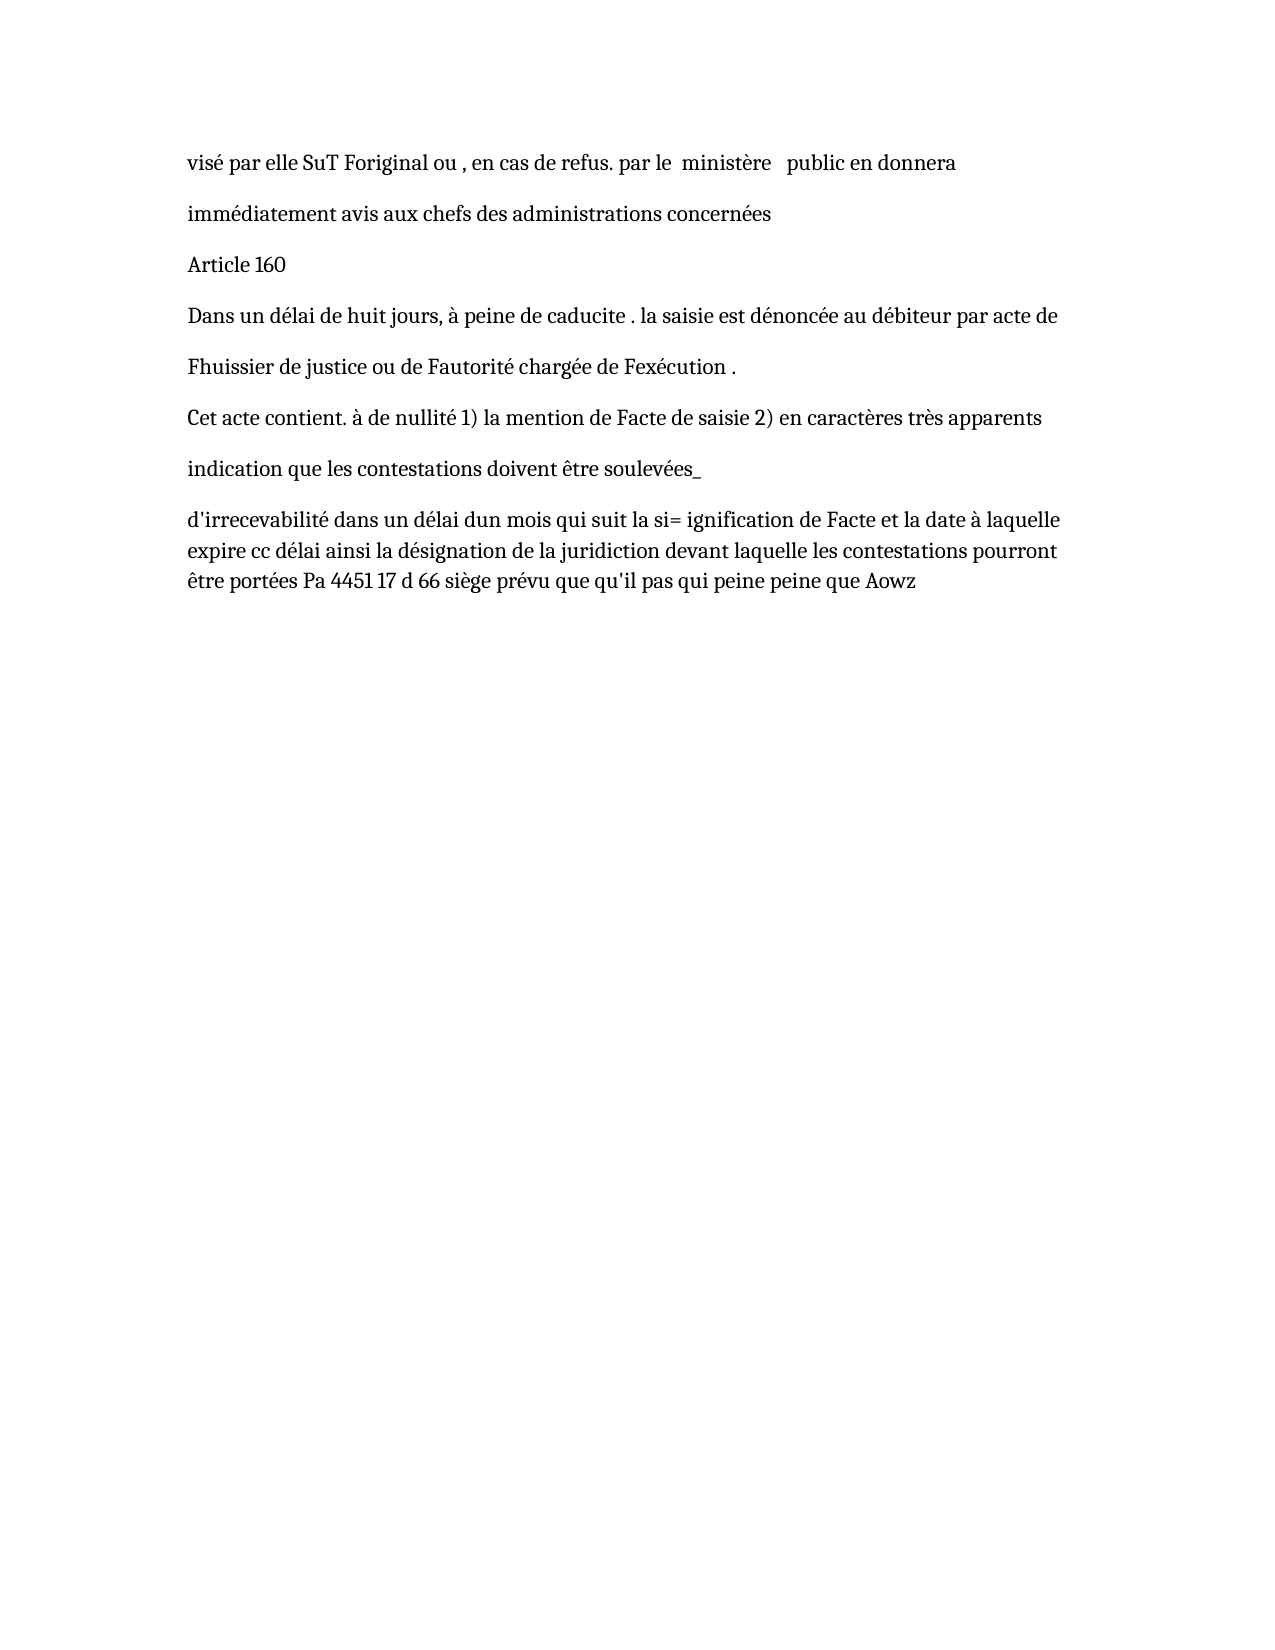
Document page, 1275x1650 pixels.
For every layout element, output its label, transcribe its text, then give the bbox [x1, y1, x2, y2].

text Dans un délai de huit jours, à peine de caducite . la saisie est dénoncée au débiteur par acte de [187, 303, 1087, 329]
text indication que les contestations doivent être soulevées_ [187, 456, 1087, 483]
text Cet acte contient. à de nullité 1) la mention de Facte de saisie 2) en caractères très apparents [187, 405, 1087, 432]
text Article 160 [187, 252, 1087, 278]
text visé par elle SuT Foriginal ou , en cas de refus. par le ministère public en donnera [187, 150, 1087, 176]
text immédiatement avis aux chefs des administrations concernées [187, 201, 1087, 227]
text Fhuissier de justice ou de Fautorité chargée de Fexécution . [187, 354, 1087, 381]
text d'irrecevabilité dans un délai dun mois qui suit la si= ignification de Facte et la date à laquelle expire cc délai ainsi la désignation de la juridiction devant laquelle les contestations pourront être portées Pa 4451 17 d 66 siège prévu que qu'il pas qui peine peine que Aowz [187, 507, 1087, 594]
